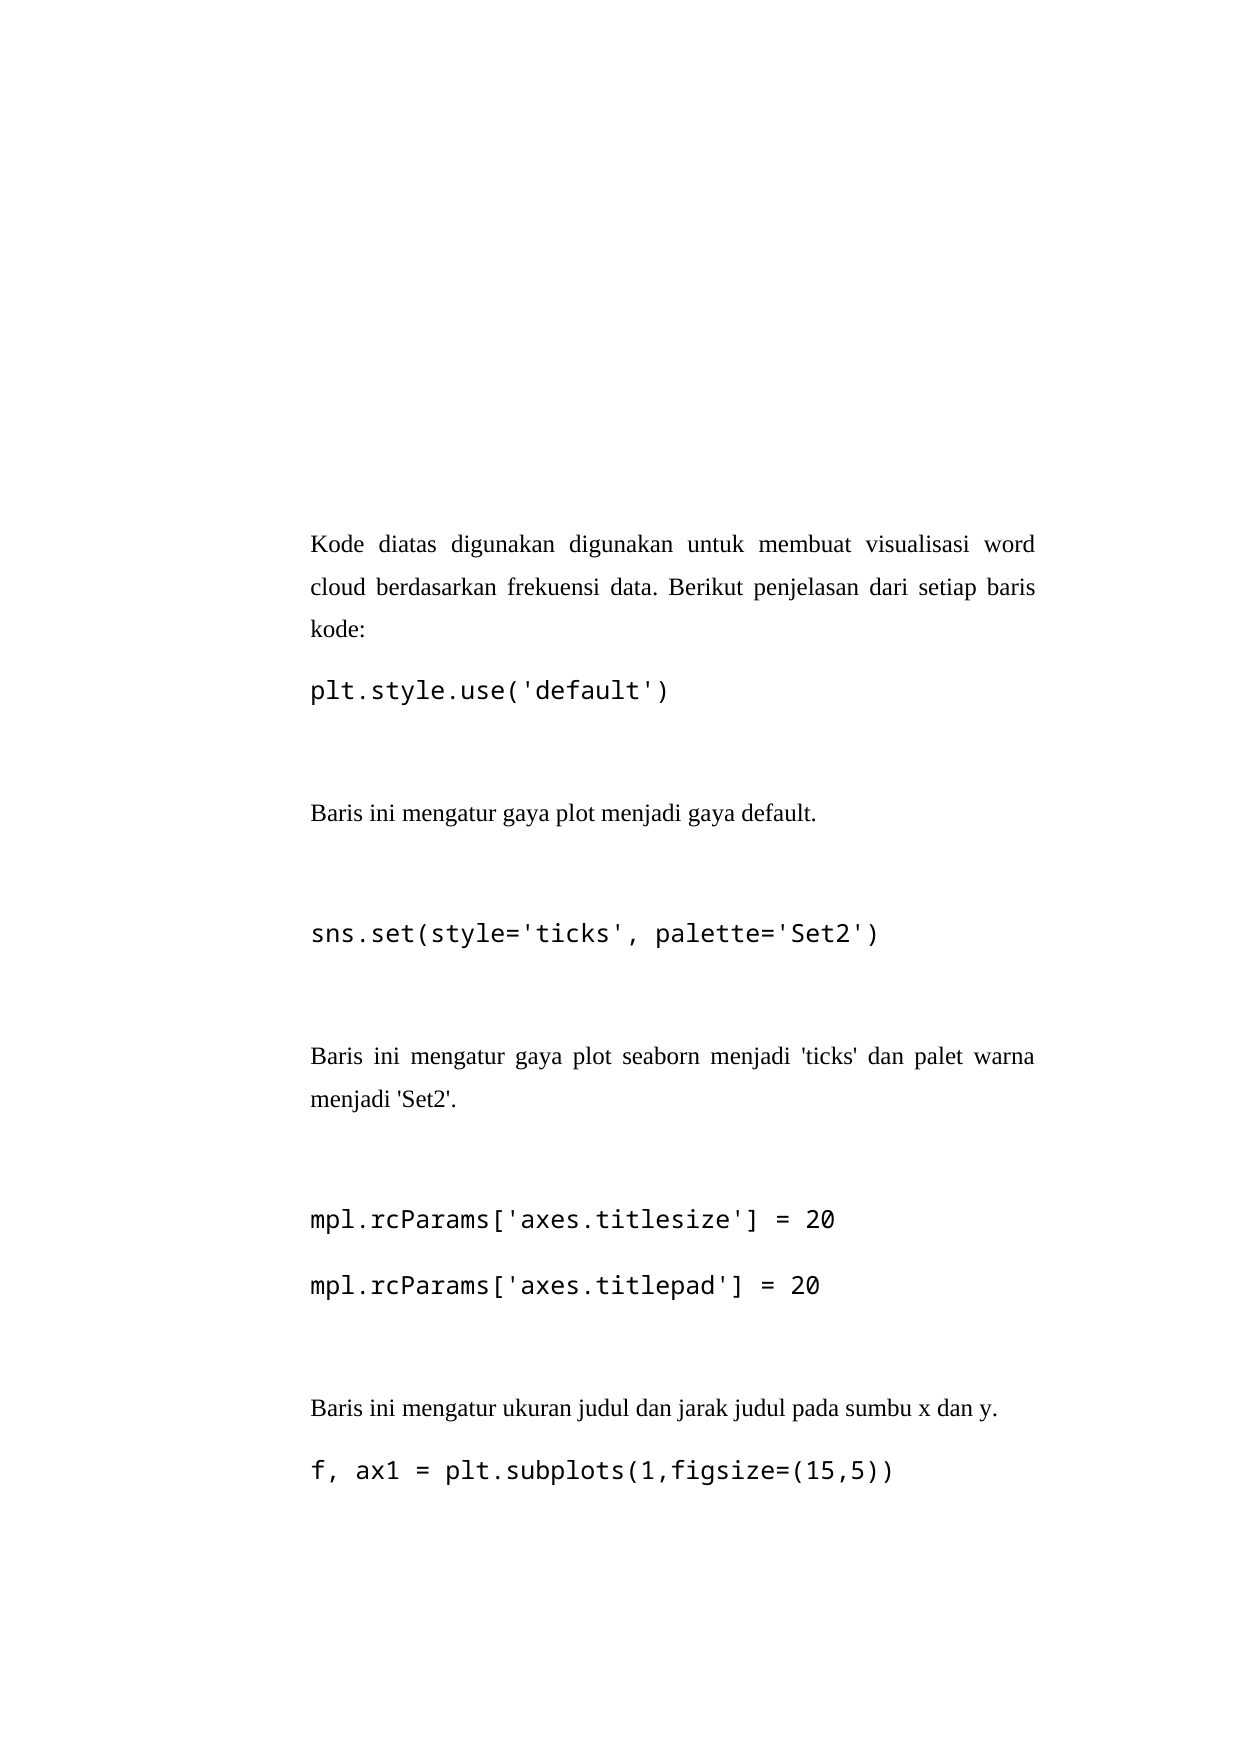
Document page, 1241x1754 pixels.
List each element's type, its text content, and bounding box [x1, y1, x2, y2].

text sns.set(style='ticks', palette='Set2') [310, 916, 1036, 950]
text Kode diatas digunakan digunakan untuk membuat visualisasi word cloud berdasarkan frekuensi data. Berikut penjelasan dari setiap baris kode: [310, 529, 1036, 643]
text f, ax1 = plt.subplots(1,figsize=(15,5)) [310, 1452, 1036, 1486]
text plt.style.use('default') [310, 673, 1036, 707]
text mpl.rcParams['axes.titlepad'] = 20 [310, 1268, 1036, 1302]
text Baris ini mengatur ukuran judul dan jarak judul pada sumbu x dan y. [310, 1393, 1036, 1422]
text mpl.rcParams['axes.titlesize'] = 20 [310, 1201, 1036, 1235]
text Baris ini mengatur gaya plot menjadi gaya default. [310, 798, 1036, 827]
text Baris ini mengatur gaya plot seaborn menjadi 'ticks' dan palet warna menjadi 'Set2'. [310, 1041, 1036, 1112]
